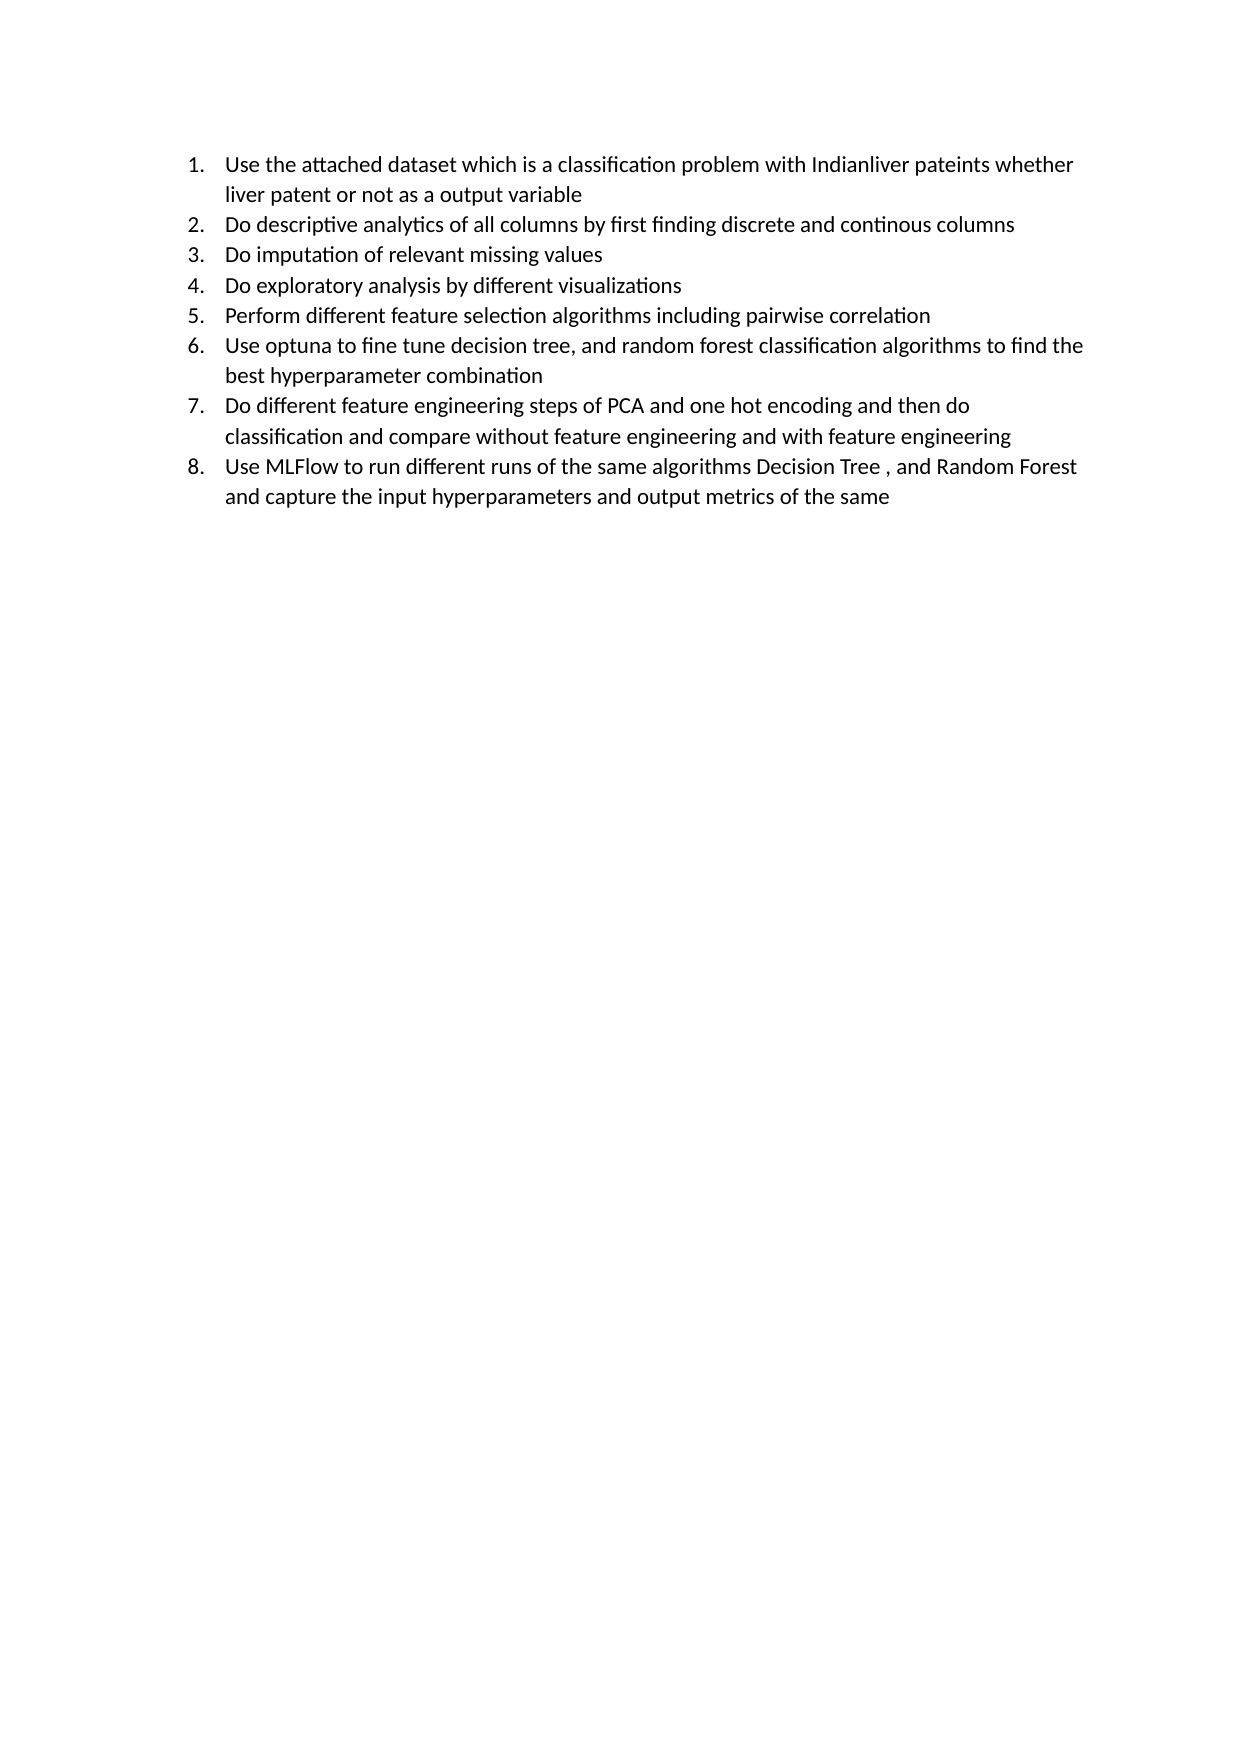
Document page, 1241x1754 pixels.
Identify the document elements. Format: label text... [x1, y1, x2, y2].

list Use MLFlow to run different runs of the same algorithms Decision Tree , and Random Forest and capture the input hyperparameters and output metrics of the same [187, 452, 1090, 510]
list Perform different feature selection algorithms including pairwise correlation [187, 301, 1090, 329]
list Do imputation of relevant missing values [187, 241, 1090, 269]
list Use the attached dataset which is a classification problem with Indianliver pateints whether liver patent or not as a output variable [187, 150, 1090, 208]
list Do exploratory analysis by different visualizations [187, 271, 1090, 299]
list Do different feature engineering steps of PCA and one hot encoding and then do classification and compare without feature engineering and with feature engineering [187, 392, 1090, 450]
list Do descriptive analytics of all columns by first finding discrete and continous columns [187, 210, 1090, 238]
list Use optuna to fine tune decision tree, and random forest classification algorithms to find the best hyperparameter combination [187, 331, 1090, 389]
